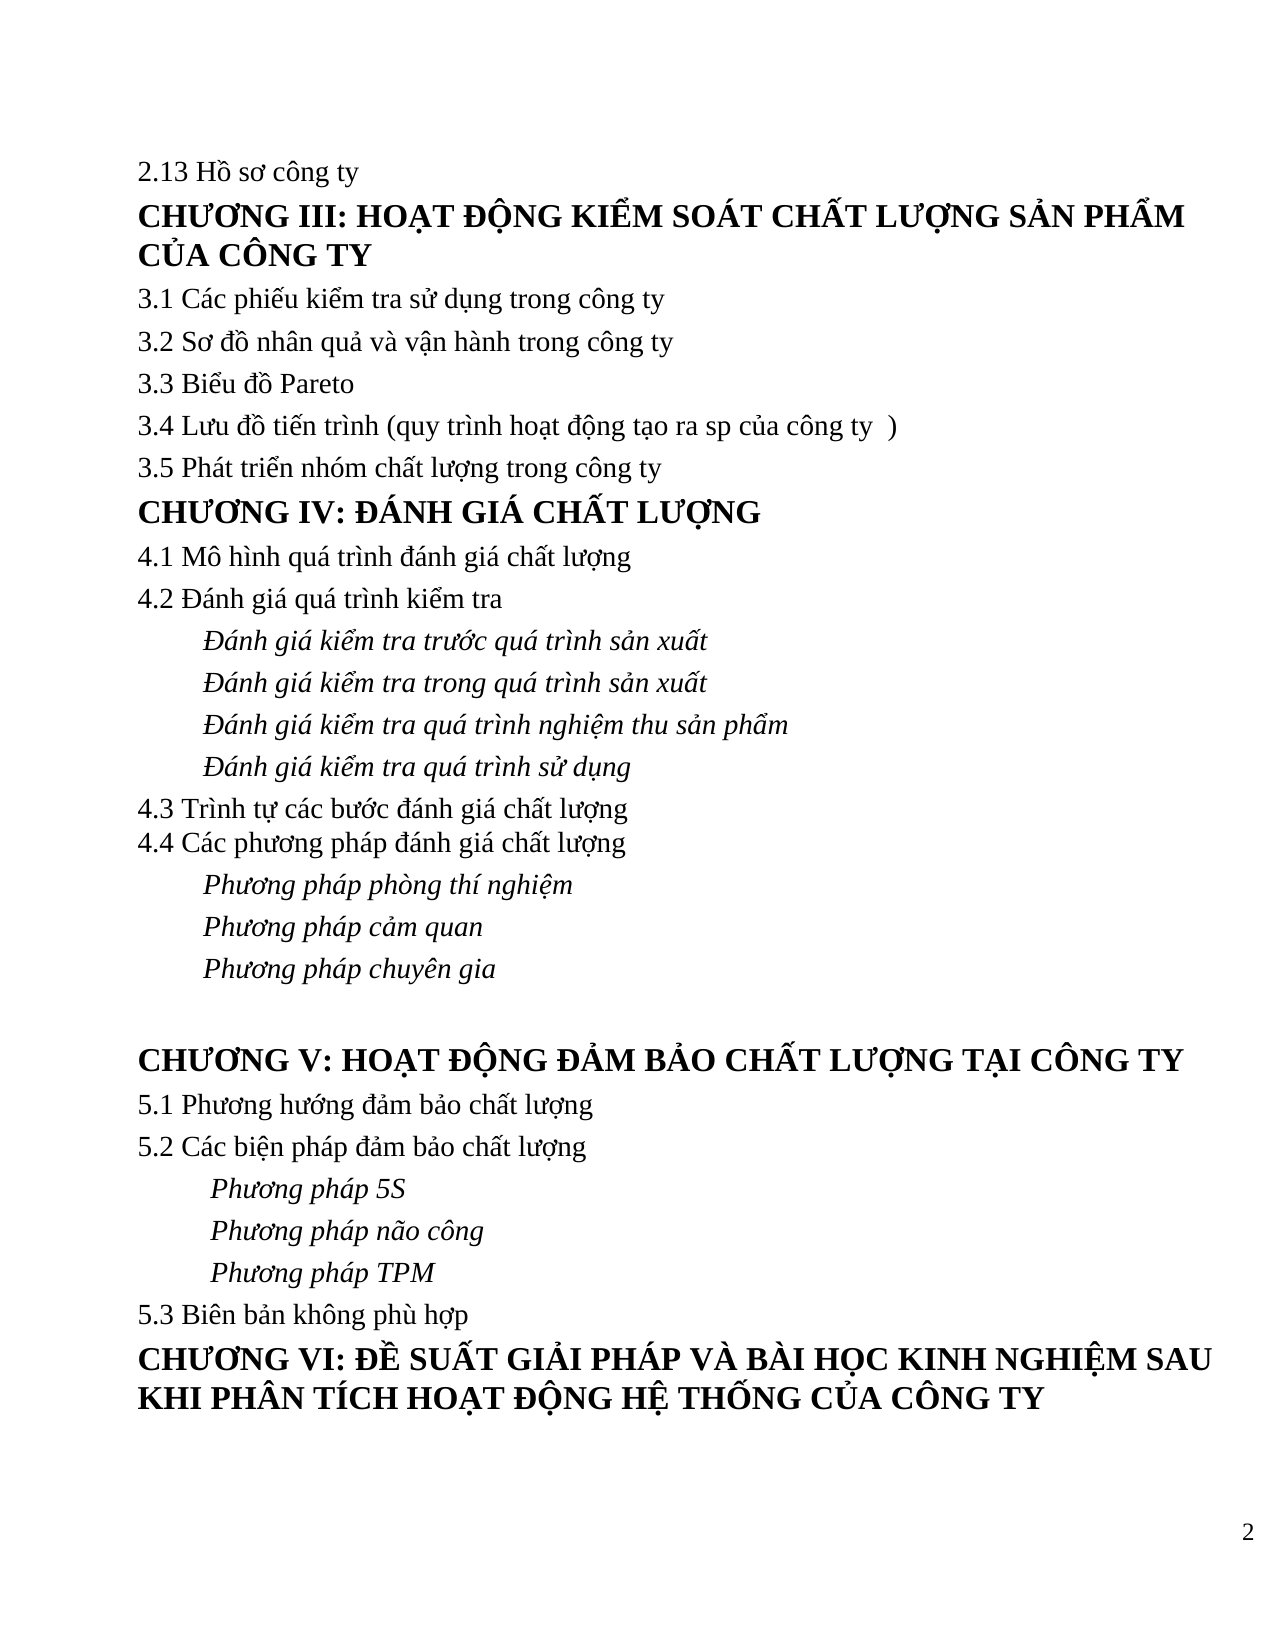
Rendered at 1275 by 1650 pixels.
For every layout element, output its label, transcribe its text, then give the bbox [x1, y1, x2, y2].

text 4.3 Trình tự các bước đánh giá chất lượng 4.4 Các phương pháp đánh giá chất lượng [137, 791, 1254, 858]
text Đánh giá kiểm tra trước quá trình sản xuất [137, 623, 1254, 657]
text Phương pháp phòng thí nghiệm [137, 867, 1254, 901]
text 5.2 Các biện pháp đảm bảo chất lượng [137, 1129, 1254, 1163]
text 5.3 Biên bản không phù hợp [137, 1297, 1254, 1331]
text Đánh giá kiểm tra trong quá trình sản xuất [137, 665, 1254, 699]
text 4.2 Đánh giá quá trình kiểm tra [137, 581, 1254, 614]
text CHƯƠNG IV: ĐÁNH GIÁ CHẤT LƯỢNG [137, 492, 1254, 530]
text CHƯƠNG V: HOẠT ĐỘNG ĐẢM BẢO CHẤT LƯỢNG TẠI CÔNG TY [137, 1040, 1254, 1078]
text Phương pháp TPM [137, 1255, 1254, 1289]
text Phương pháp cảm quan [137, 909, 1254, 943]
text 5.1 Phương hướng đảm bảo chất lượng [137, 1087, 1254, 1121]
text Phương pháp 5S [137, 1171, 1254, 1205]
text Phương pháp chuyên gia [137, 951, 1254, 985]
text Đánh giá kiểm tra quá trình nghiệm thu sản phẩm [137, 707, 1254, 741]
text 3.1 Các phiếu kiểm tra sử dụng trong công ty [137, 282, 1254, 315]
text Đánh giá kiểm tra quá trình sử dụng [137, 749, 1254, 783]
text Phương pháp não công [137, 1213, 1254, 1247]
text CHƯƠNG III: HOẠT ĐỘNG KIỂM SOÁT CHẤT LƯỢNG SẢN PHẨM CỦA CÔNG TY [137, 196, 1254, 273]
text 3.2 Sơ đồ nhân quả và vận hành trong công ty [137, 324, 1254, 357]
text 4.1 Mô hình quá trình đánh giá chất lượng [137, 539, 1254, 572]
text CHƯƠNG VI: ĐỀ SUẤT GIẢI PHÁP VÀ BÀI HỌC KINH NGHIỆM SAU KHI PHÂN TÍCH HOẠT ĐỘNG HỆ THỐNG CỦA CÔNG TY [137, 1339, 1254, 1416]
text 2.13 Hồ sơ công ty [137, 154, 1254, 188]
text 3.5 Phát triển nhóm chất lượng trong công ty [137, 450, 1254, 483]
text 3.4 Lưu đồ tiến trình (quy trình hoạt động tạo ra sp của công ty ) [137, 408, 1254, 441]
text 3.3 Biểu đồ Pareto [137, 366, 1254, 399]
